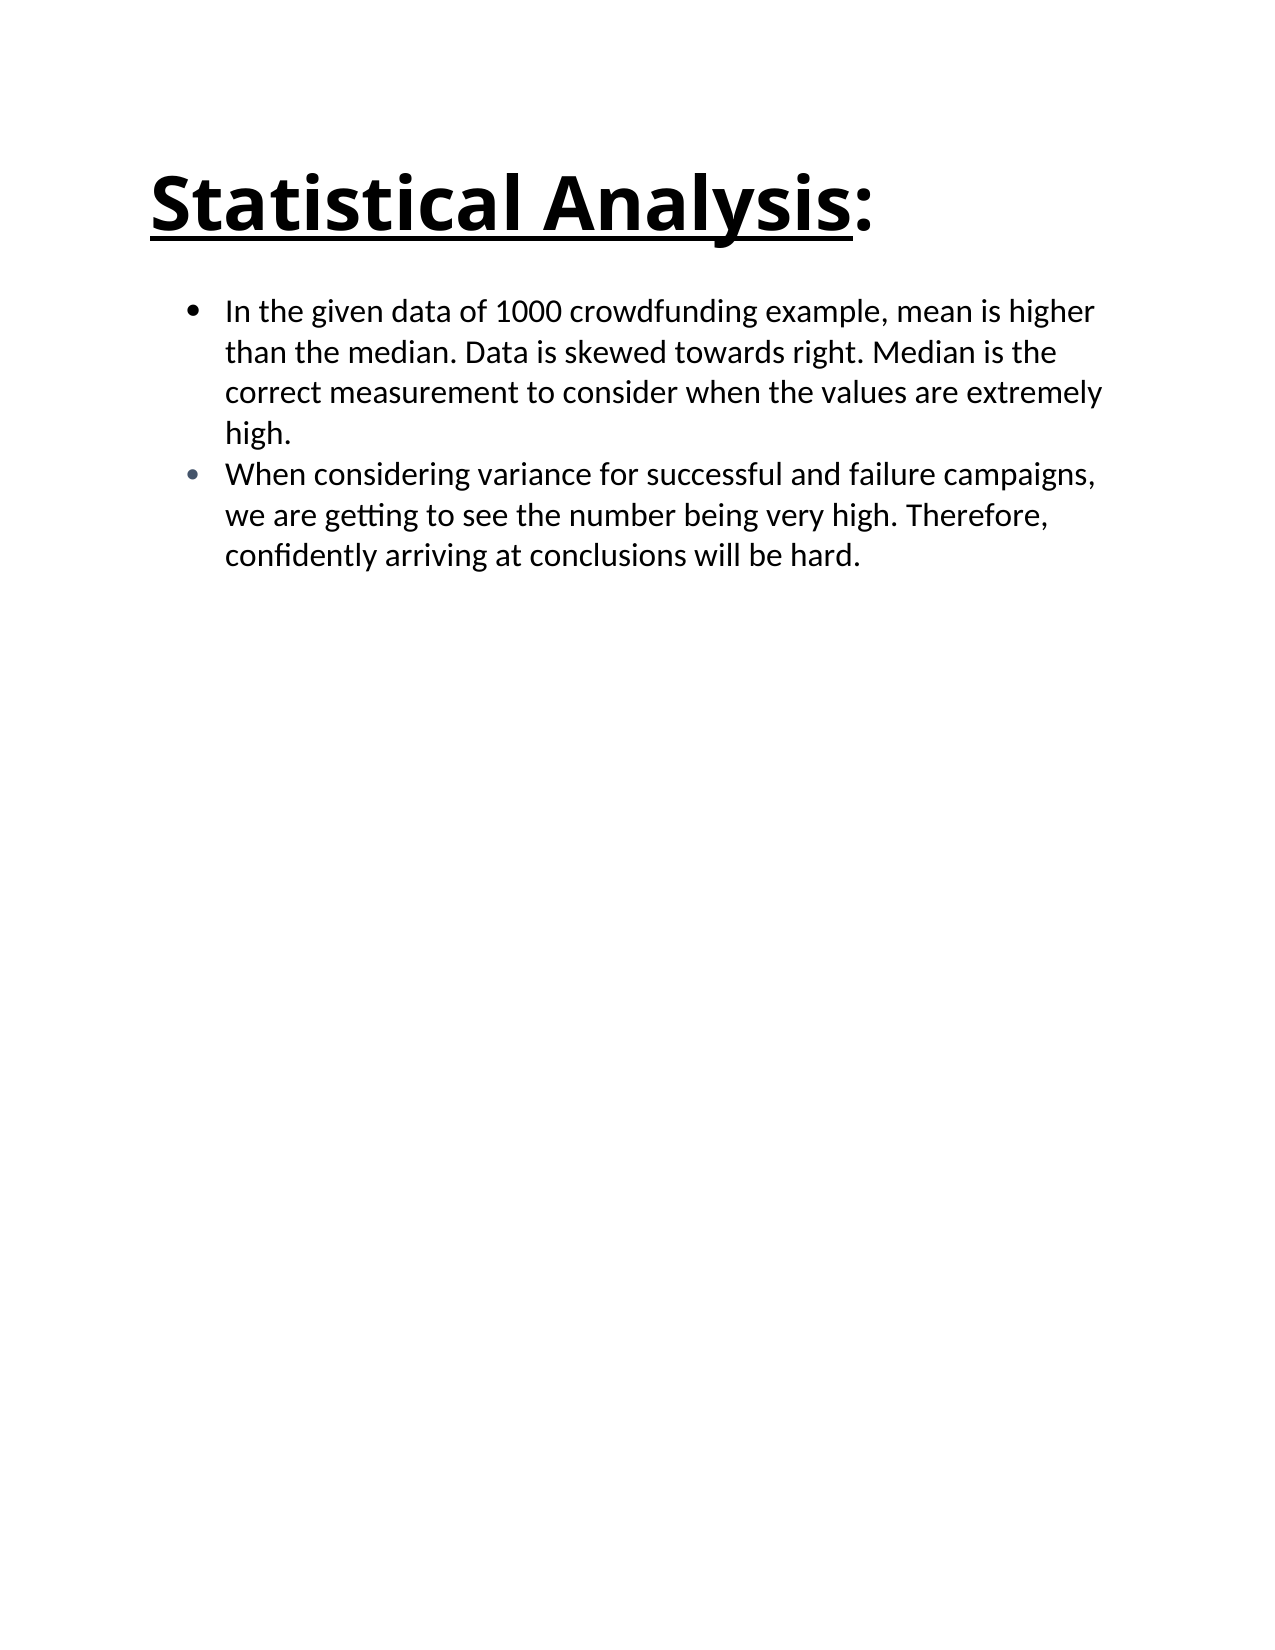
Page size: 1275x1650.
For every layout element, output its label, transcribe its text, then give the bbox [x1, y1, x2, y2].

subtitle Statistical Analysis: [150, 150, 1125, 252]
list When considering variance for successful and failure campaigns, we are getting to see the number being very high. Therefore, confidently arriving at conclusions will be hard. [187, 453, 1125, 575]
list In the given data of 1000 crowdfunding example, mean is higher than the median. Data is skewed towards right. Median is the correct measurement to consider when the values are extremely high. [187, 290, 1125, 453]
